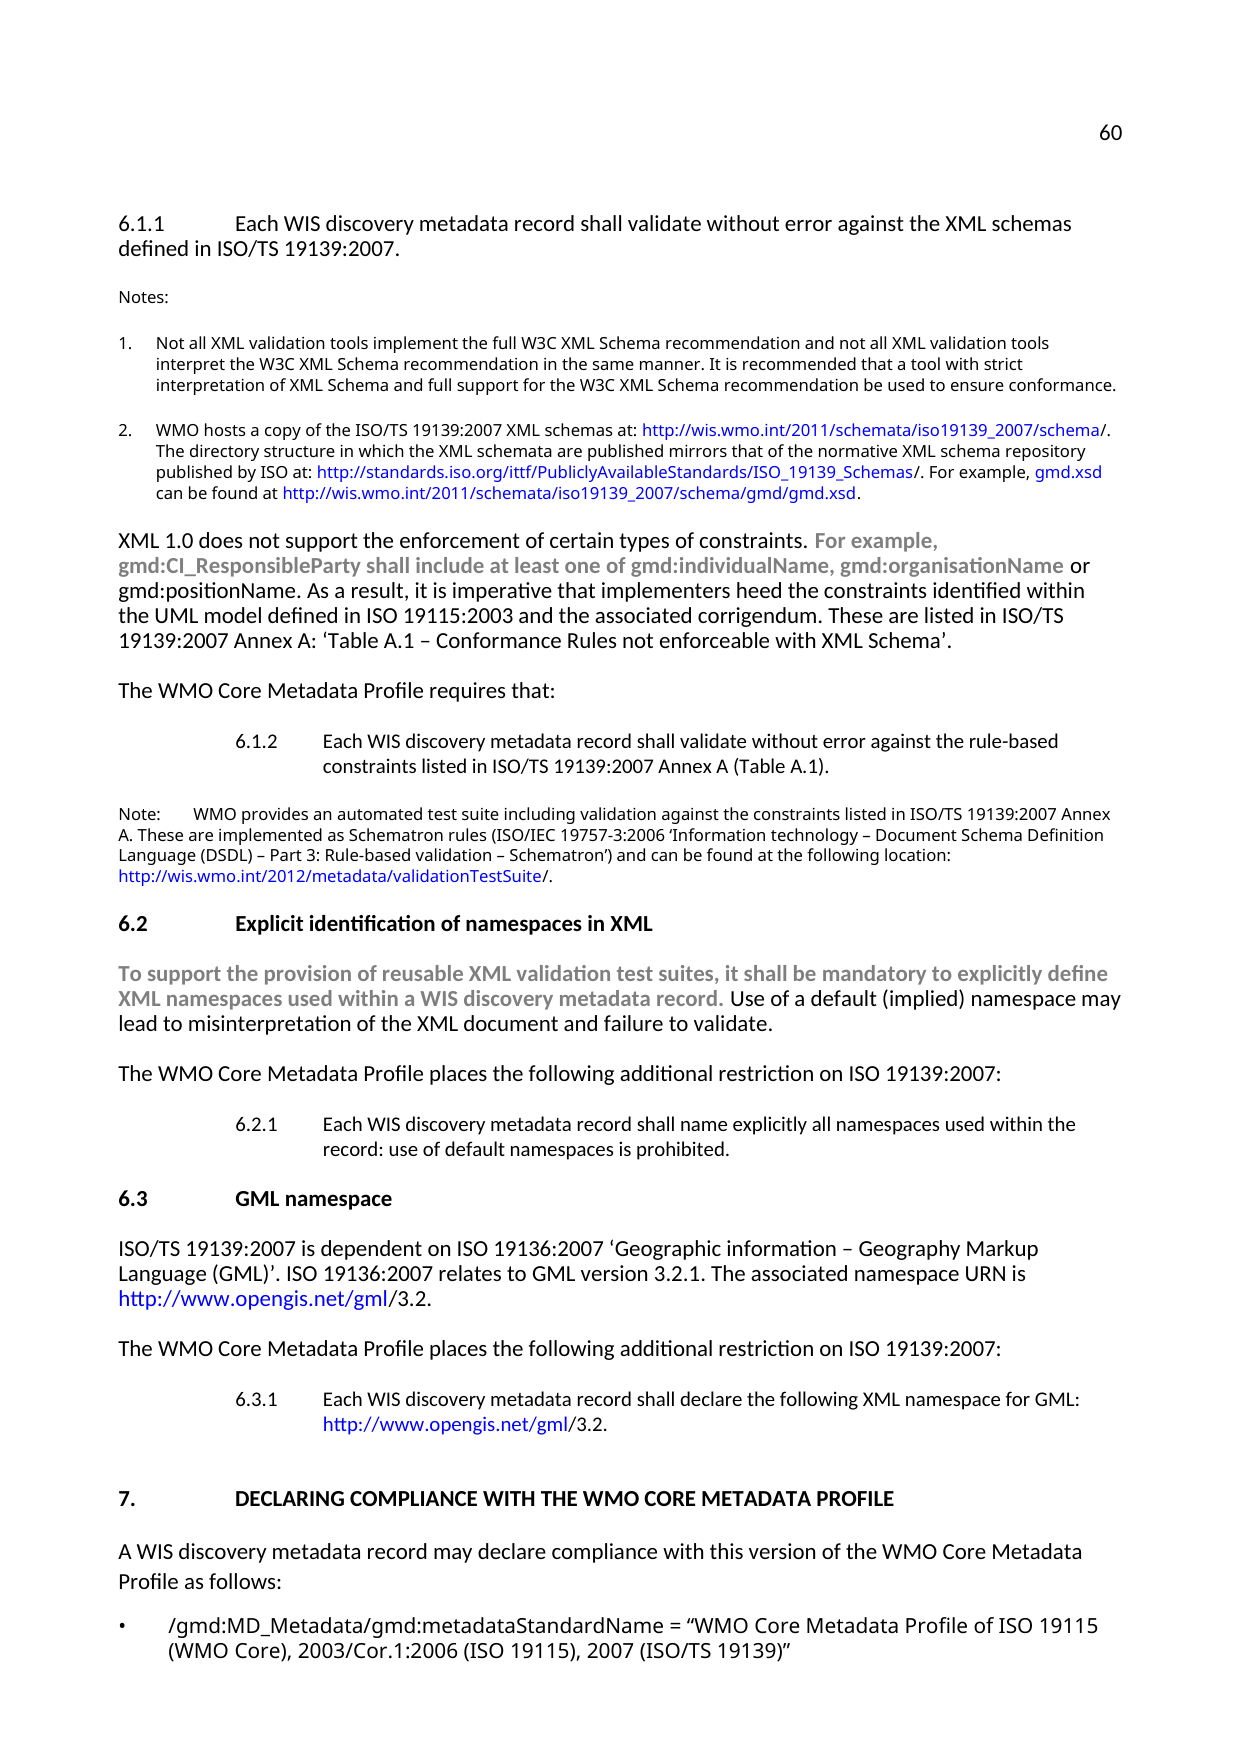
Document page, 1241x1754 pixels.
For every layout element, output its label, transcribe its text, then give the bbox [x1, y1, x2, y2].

text XML 1.0 does not support the enforcement of certain types of constraints. For example, gmd:CI_ResponsibleParty shall include at least one of gmd:individualName, gmd:organisationName or gmd:positionName. As a result, it is imperative that implementers heed the constraints identified within the UML model defined in ISO 19115:2003 and the associated corrigendum. These are listed in ISO/TS 19139:2007 Annex A: ‘Table A.1 – Conformance Rules not enforceable with XML Schema’. [118, 528, 1122, 653]
text A WIS discovery metadata record may declare compliance with this version of the WMO Core Metadata Profile as follows: [118, 1537, 1122, 1595]
subtitle 6.3 GML namespace [118, 1187, 1122, 1212]
text Note: WMO provides an automated test suite including validation against the constraints listed in ISO/TS 19139:2007 Annex A. These are implemented as Schematron rules (ISO/IEC 19757-3:2006 ‘Information technology – Document Schema Definition Language (DSDL) – Part 3: Rule-based validation – Schematron’) and can be found at the following location: http://wis.wmo.int/2012/metadata/validationTestSuite/. [118, 803, 1122, 887]
text The WMO Core Metadata Profile requires that: [118, 678, 1122, 703]
subtitle 7. DECLARING COMPLIANCE WITH THE WMO CORE METADATA PROFILE [118, 1487, 1122, 1512]
text The WMO Core Metadata Profile places the following additional restriction on ISO 19139:2007: [118, 1337, 1122, 1362]
subtitle 6.2 Explicit identification of namespaces in XML [118, 912, 1122, 937]
text 6.3.1 Each WIS discovery metadata record shall declare the following XML namespace for GML: http://www.opengis.net/gml/3.2. [235, 1387, 1122, 1437]
text 2. WMO hosts a copy of the ISO/TS 19139:2007 XML schemas at: http://wis.wmo.int/2011/schemata/iso19139_2007/schema/. The directory structure in which the XML schemata are published mirrors that of the normative XML schema repository published by ISO at: http://standards.iso.org/ittf/PubliclyAvailableStandards/ISO_19139_Schemas/. For example, gmd.xsd can be found at http://wis.wmo.int/2011/schemata/iso19139_2007/schema/gmd/gmd.xsd. [118, 420, 1122, 503]
text ISO/TS 19139:2007 is dependent on ISO 19136:2007 ‘Geographic information – Geography Markup Language (GML)’. ISO 19136:2007 relates to GML version 3.2.1. The associated namespace URN is http://www.opengis.net/gml/3.2. [118, 1237, 1122, 1312]
text 1. Not all XML validation tools implement the full W3C XML Schema recommendation and not all XML validation tools interpret the W3C XML Schema recommendation in the same manner. It is recommended that a tool with strict interpretation of XML Schema and full support for the W3C XML Schema recommendation be used to ensure conformance. [118, 333, 1122, 395]
text The WMO Core Metadata Profile places the following additional restriction on ISO 19139:2007: [118, 1062, 1122, 1087]
text 6.1.1 Each WIS discovery metadata record shall validate without error against the XML schemas defined in ISO/TS 19139:2007. [118, 212, 1122, 262]
text Notes: [118, 287, 1122, 308]
text 6.1.2 Each WIS discovery metadata record shall validate without error against the rule-based constraints listed in ISO/TS 19139:2007 Annex A (Table A.1). [235, 728, 1122, 778]
text 6.2.1 Each WIS discovery metadata record shall name explicitly all namespaces used within the record: use of default namespaces is prohibited. [235, 1112, 1122, 1162]
text To support the provision of reusable XML validation test suites, it shall be mandatory to explicitly define XML namespaces used within a WIS discovery metadata record. Use of a default (implied) namespace may lead to misinterpretation of the XML document and failure to validate. [118, 962, 1122, 1037]
text • /gmd:MD_Metadata/gmd:metadataStandardName = “WMO Core Metadata Profile of ISO 19115 (WMO Core), 2003/Cor.1:2006 (ISO 19115), 2007 (ISO/TS 19139)” [118, 1614, 1122, 1664]
